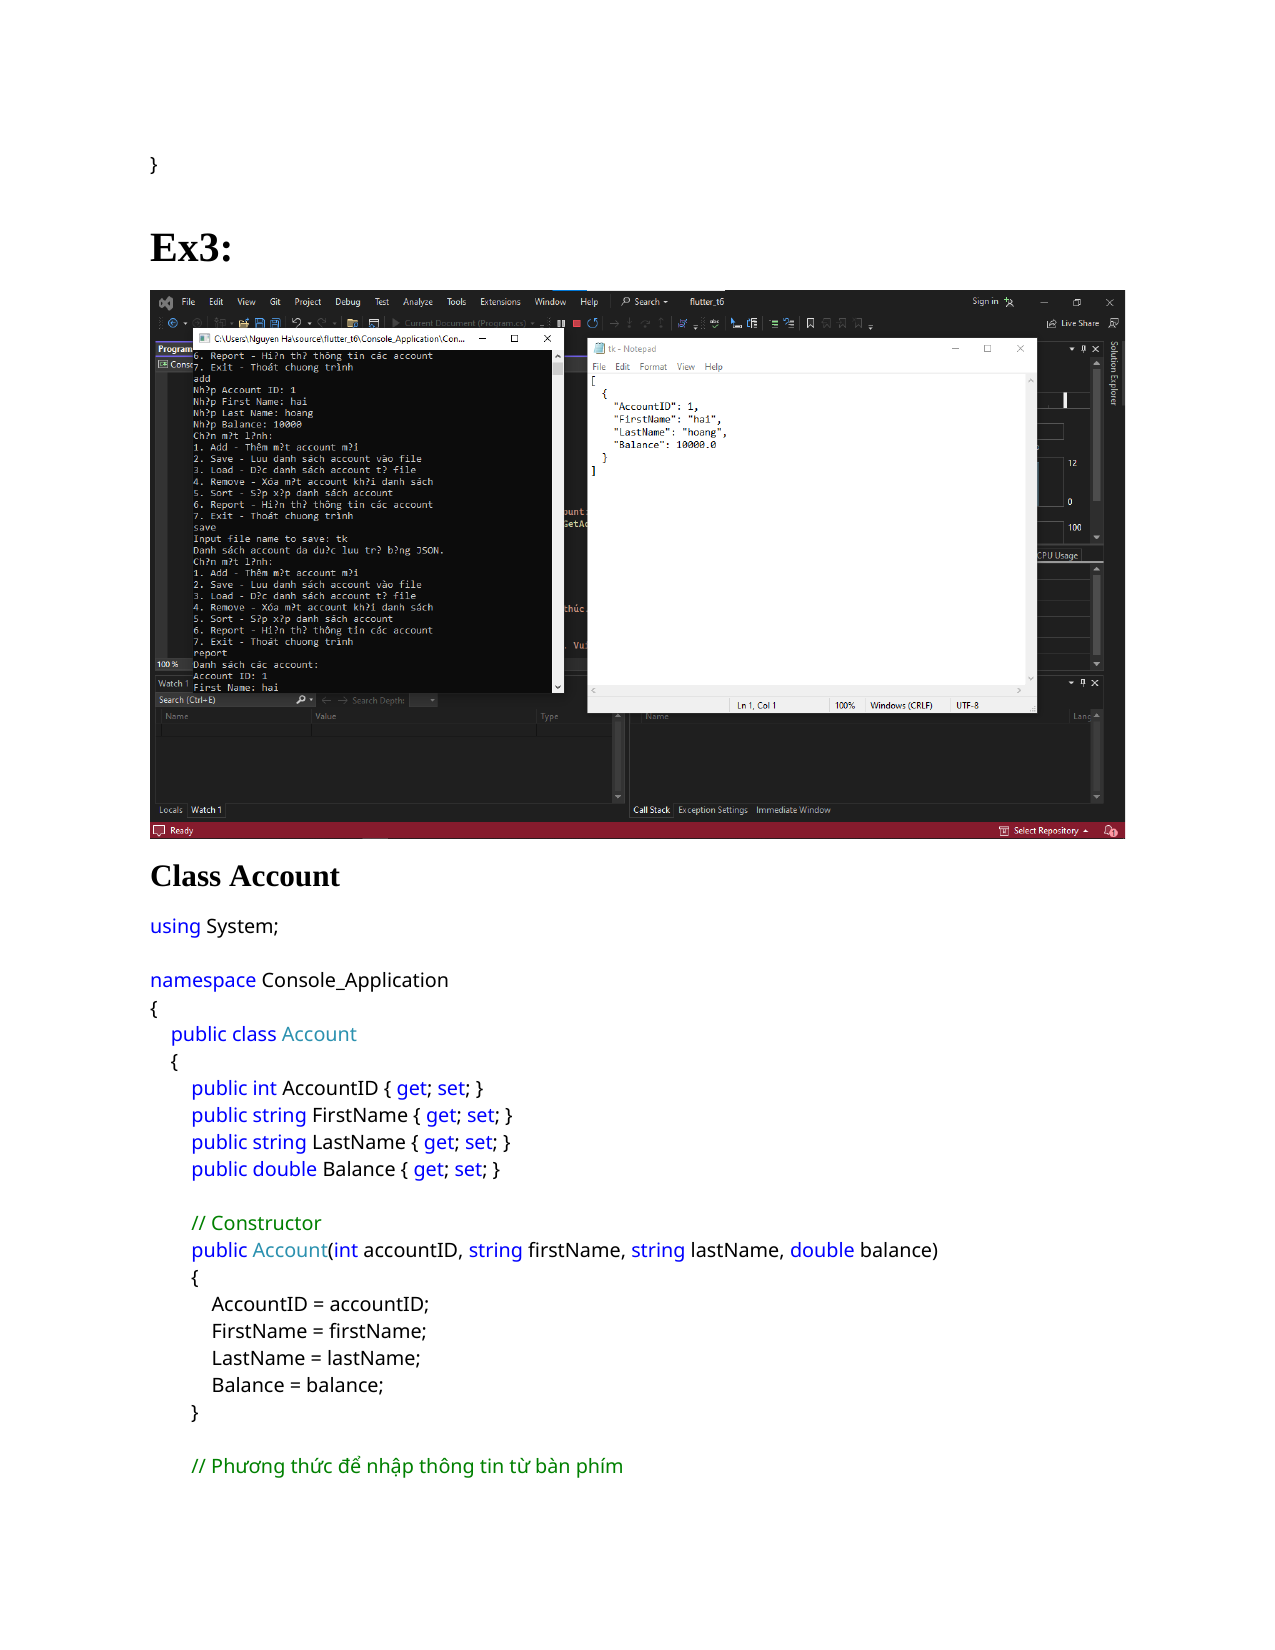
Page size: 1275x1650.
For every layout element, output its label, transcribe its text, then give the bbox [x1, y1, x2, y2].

text namespace Console_Application [150, 967, 1125, 994]
text { [150, 1048, 1125, 1075]
text public int AccountID { get; set; } [150, 1075, 1125, 1102]
text public class Account [150, 1021, 1125, 1048]
text Ex3: [150, 222, 1125, 270]
text Class Account [150, 857, 1125, 893]
text using System; [150, 913, 1125, 940]
text { [150, 994, 1125, 1021]
text { [150, 1263, 1125, 1291]
text AccountID = accountID; [150, 1291, 1125, 1317]
text Balance = balance; [150, 1371, 1125, 1398]
picture [150, 290, 1125, 839]
text FirstName = firstName; [150, 1317, 1125, 1344]
text public Account(int accountID, string firstName, string lastName, double balance) [150, 1237, 1125, 1263]
text public string FirstName { get; set; } [150, 1102, 1125, 1129]
text LastName = lastName; [150, 1344, 1125, 1371]
text } [150, 150, 1125, 177]
text // Phương thức để nhập thông tin từ bàn phím [150, 1452, 1125, 1479]
text public double Balance { get; set; } [150, 1156, 1125, 1183]
text // Constructor [150, 1209, 1125, 1237]
text public string LastName { get; set; } [150, 1129, 1125, 1156]
text } [150, 1398, 1125, 1425]
